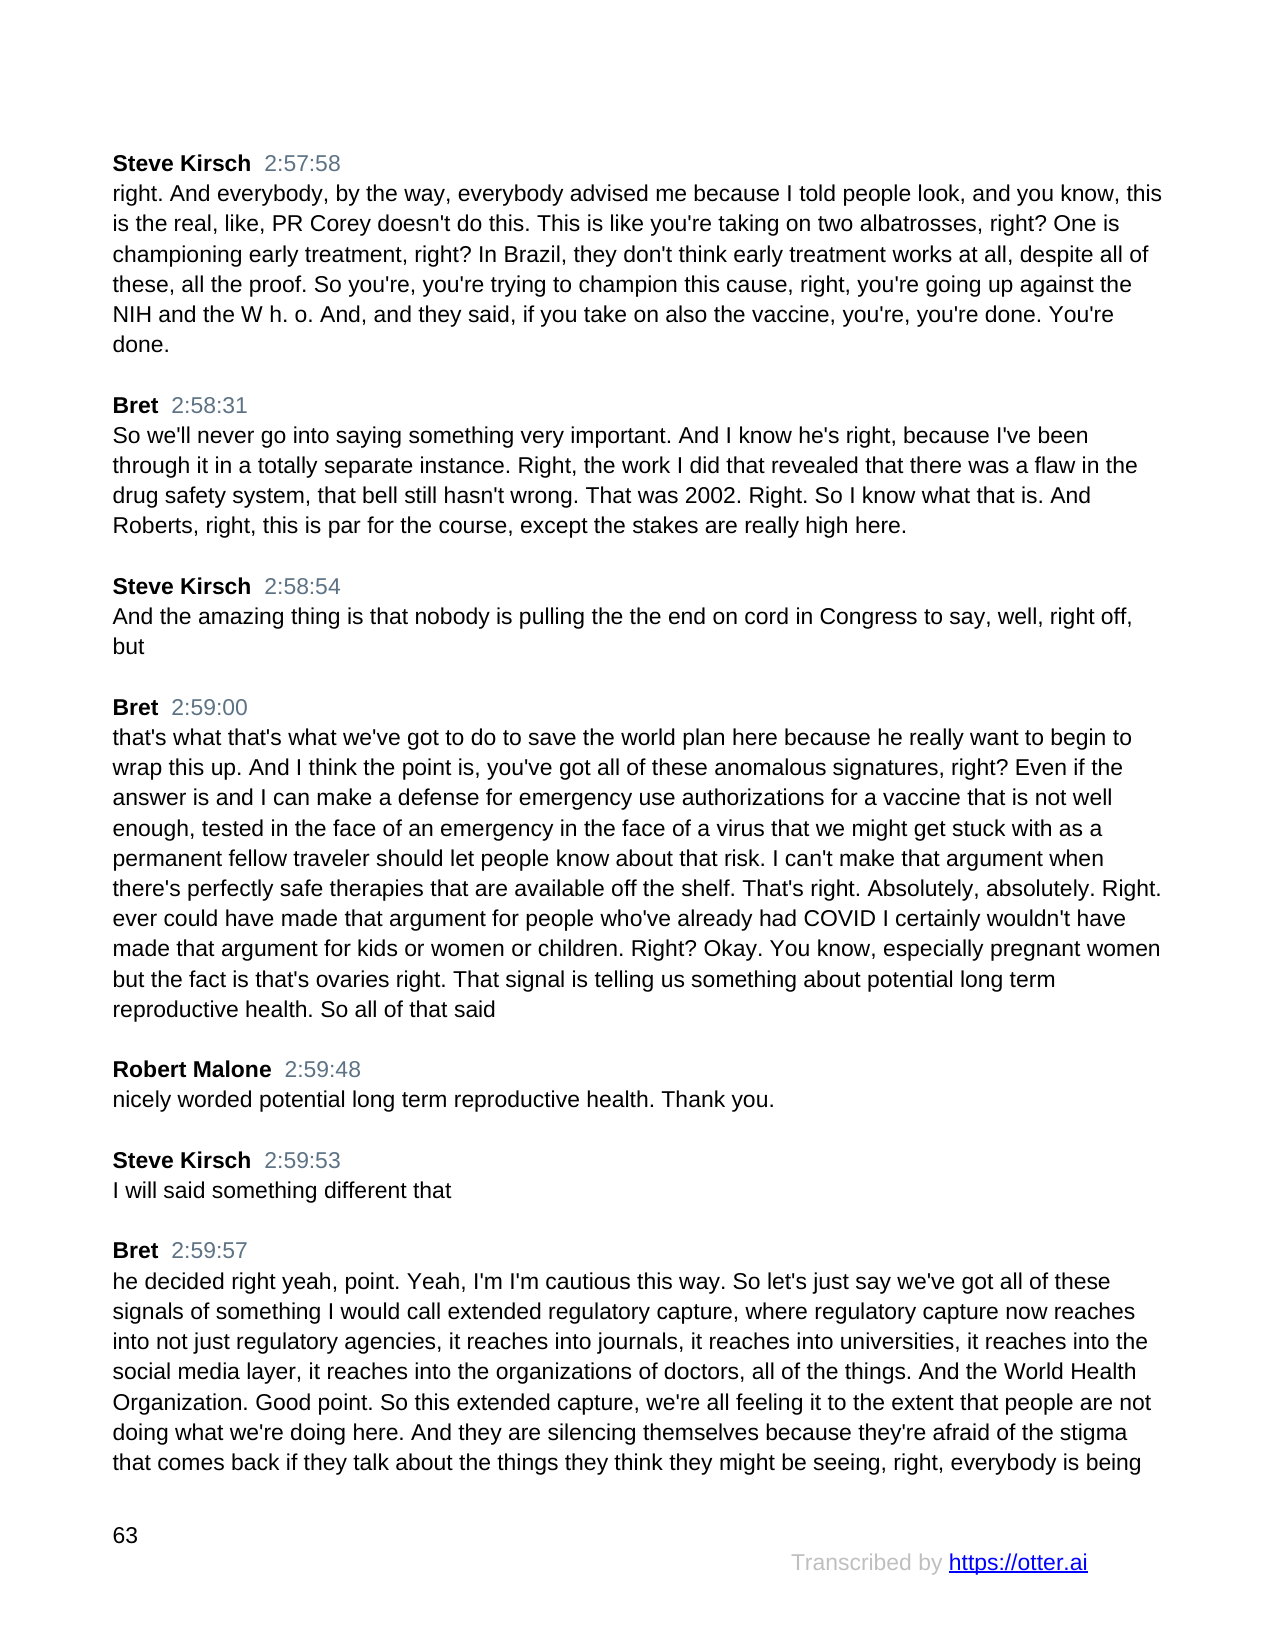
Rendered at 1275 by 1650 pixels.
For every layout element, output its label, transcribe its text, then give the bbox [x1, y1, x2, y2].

text Bret 2:58:31 [112, 392, 1162, 418]
text Steve Kirsch 2:59:53 [112, 1147, 1162, 1173]
text So we'll never go into saying something very important. And I know he's right, because I've been through it in a totally separate instance. Right, the work I did that revealed that there was a flaw in the drug safety system, that bell still hasn't wrong. That was 2002. Right. So I know what that is. And Roberts, right, this is par for the course, except the stakes are really high here. [112, 422, 1162, 539]
text that's what that's what we've got to do to save the world plan here because he really want to begin to wrap this up. And I think the point is, you've got all of these anomalous signatures, right? Even if the answer is and I can make a defense for emergency use authorizations for a vaccine that is not well enough, tested in the face of an emergency in the face of a virus that we might get stuck with as a permanent fellow traveler should let people know about that risk. I can't make that argument when there's perfectly safe therapies that are available off the shelf. That's right. Absolutely, absolutely. Right. ever could have made that argument for people who've already had COVID I certainly wouldn't have made that argument for kids or women or children. Right? Okay. You know, especially pregnant women but the fact is that's ovaries right. That signal is telling us something about potential long term reproductive health. So all of that said [112, 724, 1162, 1022]
text Bret 2:59:57 [112, 1237, 1162, 1264]
text I will said something different that [112, 1177, 1162, 1203]
text Steve Kirsch 2:57:58 [112, 150, 1162, 176]
text Bret 2:59:00 [112, 694, 1162, 720]
text nicely worded potential long term reproductive health. Thank you. [112, 1086, 1162, 1113]
text Robert Malone 2:59:48 [112, 1056, 1162, 1083]
text And the amazing thing is that nobody is pulling the the end on cord in Congress to say, well, right off, but [112, 603, 1162, 660]
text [112, 1268, 1162, 1475]
text right. And everybody, by the way, everybody advised me because I told people look, and you know, this is the real, like, PR Corey doesn't do this. This is like you're taking on two albatrosses, right? One is championing early treatment, right? In Brazil, they don't think early treatment works at all, despite all of these, all the proof. So you're, you're trying to champion this cause, right, you're going up against the NIH and the W h. o. And, and they said, if you take on also the vaccine, you're, you're done. You're done. [112, 180, 1162, 358]
text Steve Kirsch 2:58:54 [112, 573, 1162, 599]
